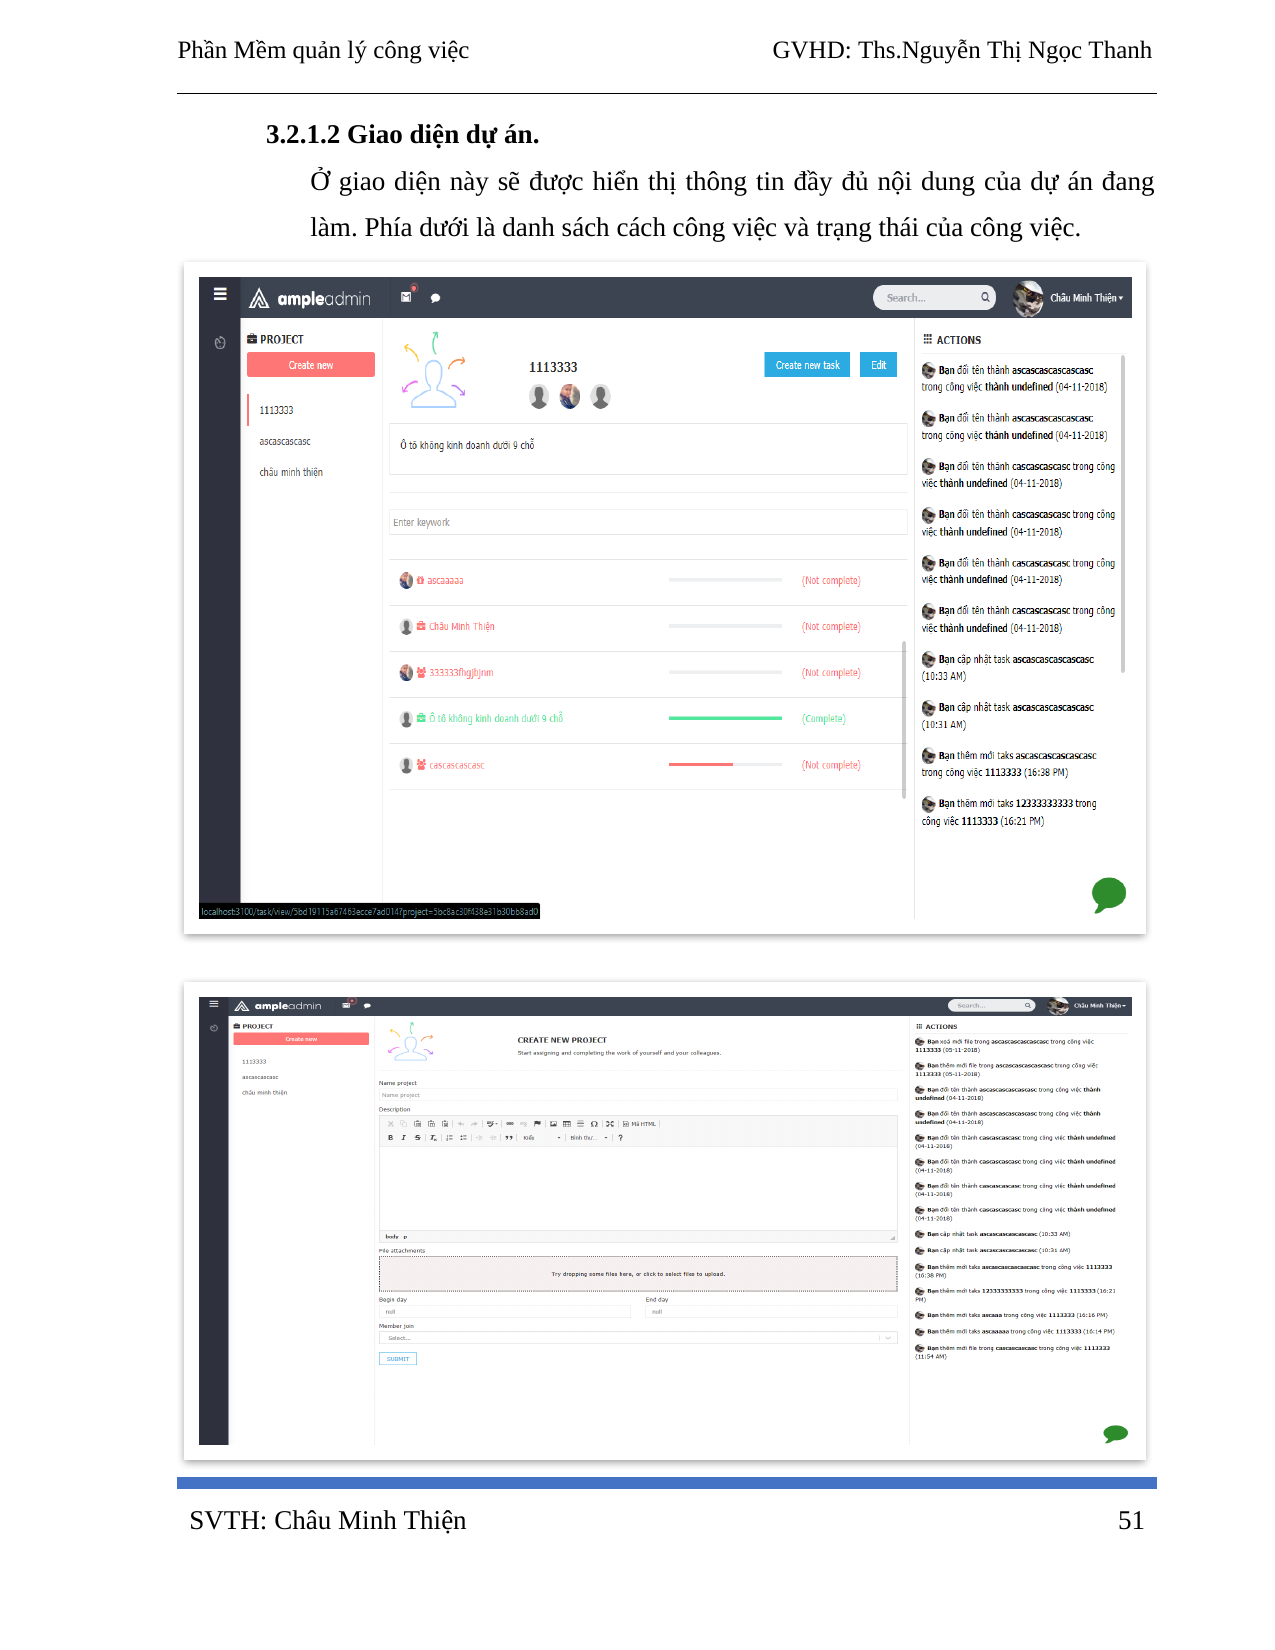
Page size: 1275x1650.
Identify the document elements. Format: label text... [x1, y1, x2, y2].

list 3.2.1.2 Giao diện dự án. [266, 118, 1157, 149]
picture [199, 277, 1132, 919]
list Ở giao diện này sẽ được hiển thị thông tin đầy đủ nội dung của dự án đang làm. Phía dưới là danh sách cách công việc và trạng thái của công việc. [310, 165, 1157, 243]
picture [199, 997, 1132, 1445]
